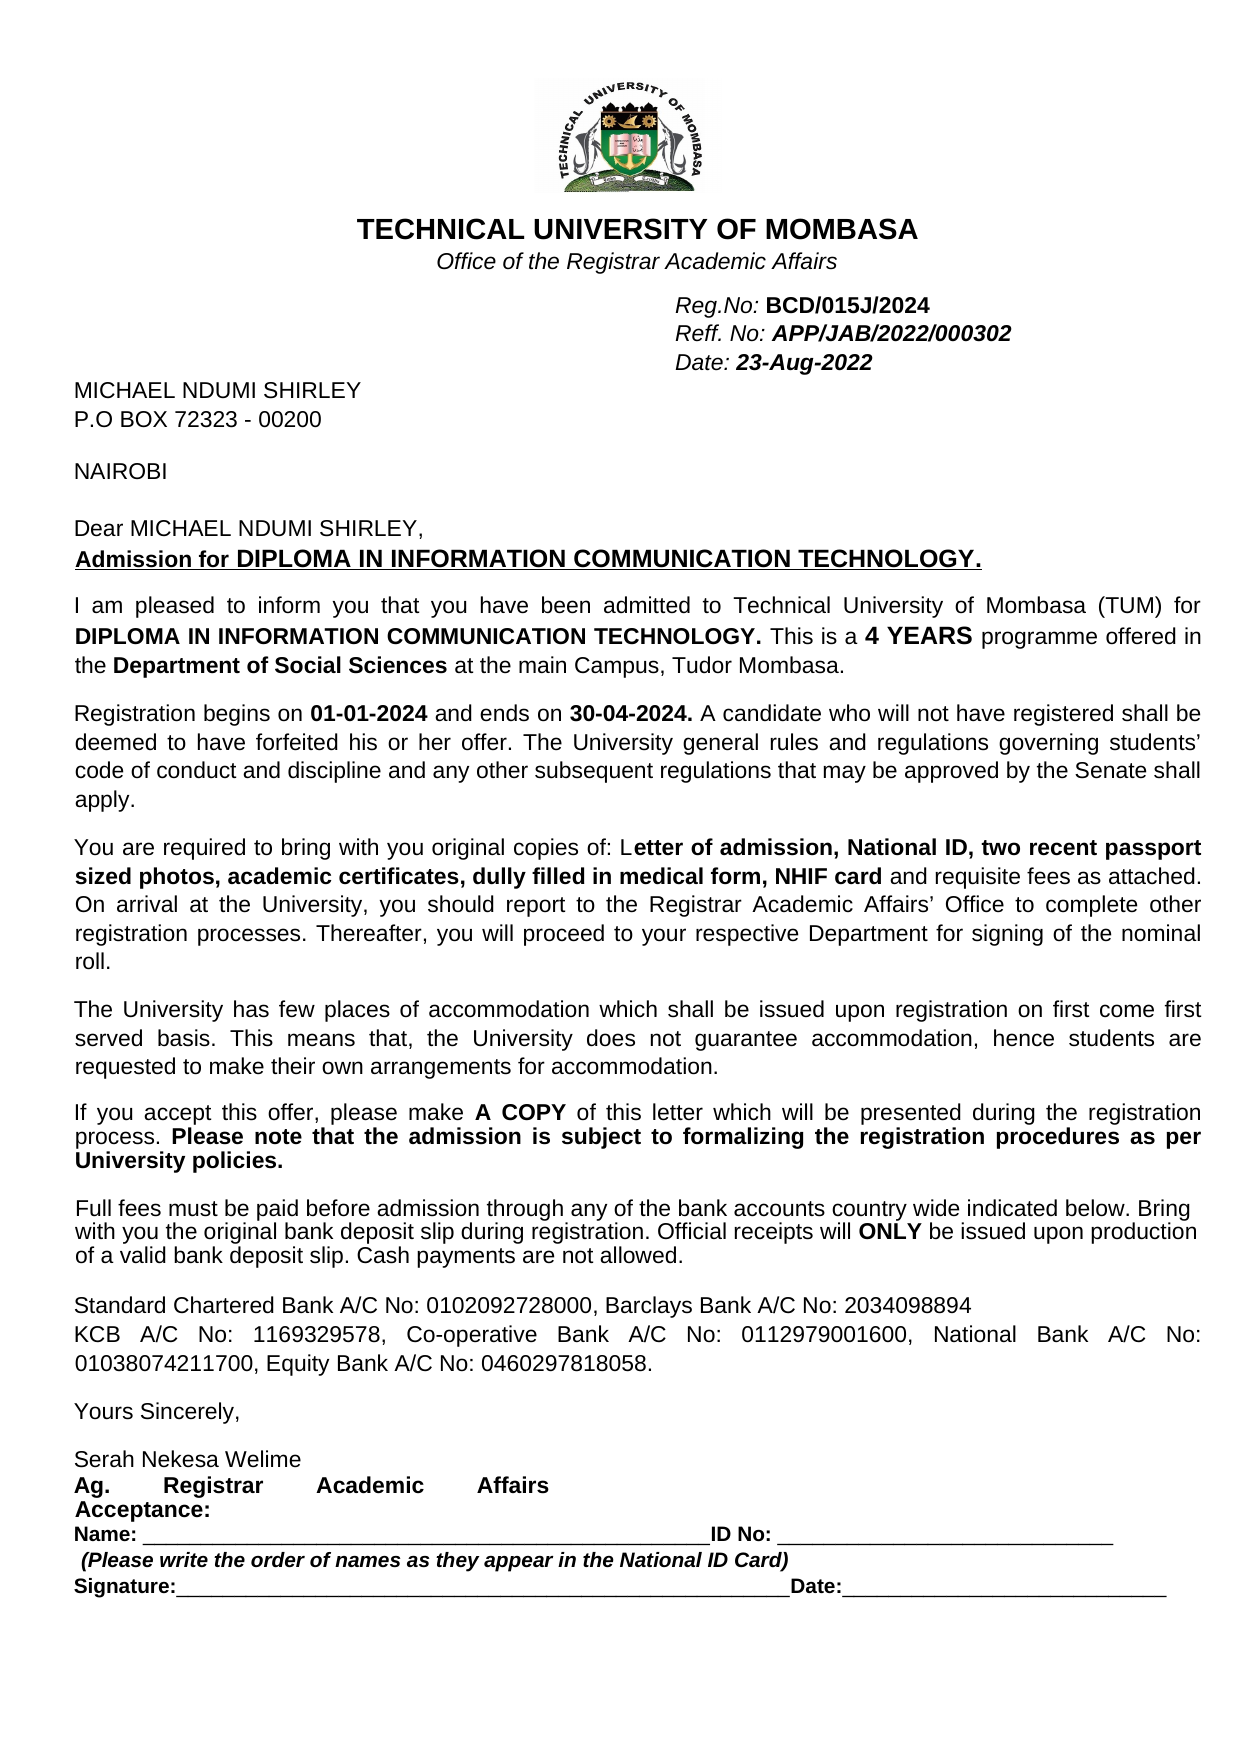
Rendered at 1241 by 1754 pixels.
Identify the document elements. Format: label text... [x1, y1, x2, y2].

text Name: _________________________________________________ID No: _____________________________ [73, 1522, 1208, 1546]
text Dear MICHAEL NDUMI SHIRLEY, [73, 515, 1202, 542]
text MICHAEL NDUMI SHIRLEY [73, 377, 1202, 403]
text Registration begins on 01-01-2024 and ends on 30-04-2024. A candidate who will not have registered shall be deemed to have forfeited his or her offer. The University general rules and regulations governing students’ code of conduct and discipline and any other subsequent regulations that may be approved by the Senate shall apply. [73, 700, 1202, 812]
text Yours Sincerely, [73, 1398, 1202, 1424]
text Admission for DIPLOMA IN INFORMATION COMMUNICATION TECHNOLOGY. [75, 544, 1208, 573]
picture [534, 78, 722, 193]
text P.O BOX 72323 - 00200 [73, 406, 341, 432]
text Reff. No: APP/JAB/2022/000302 [675, 320, 1208, 346]
text Office of the Registrar Academic Affairs [75, 248, 1201, 274]
text Serah Nekesa Welime [73, 1446, 1202, 1472]
text Full fees must be paid before admission through any of the bank accounts country wide indicated below. Bring with you the original bank deposit slip during registration. Official receipts will ONLY be issued upon production of a valid bank deposit slip. Cash payments are not allowed. [75, 1197, 1208, 1268]
text If you accept this offer, please make A COPY of this letter which will be presented during the registration process. Please note that the admission is subject to formalizing the registration procedures as per University policies. [73, 1102, 1202, 1173]
text (Please write the order of names as they appear in the National ID Card) [75, 1548, 1208, 1572]
text You are required to bring with you original copies of: Letter of admission, National ID, two recent passport sized photos, academic certificates, dully filled in medical form, NHIF card and requisite fees as attached. On arrival at the University, you should report to the Registrar Academic Affairs’ Office to complete other registration processes. Thereafter, you will proceed to your respective Department for signing of the nominal roll. [73, 834, 1202, 974]
text Ag. Registrar Academic Affairs Acceptance: [73, 1475, 549, 1522]
text TECHNICAL UNIVERSITY OF MOMBASA [75, 212, 1201, 245]
text Reg.No: BCD/015J/2024 [675, 292, 1208, 318]
text KCB A/C No: 1169329578, Co-operative Bank A/C No: 0112979001600, National Bank A/C No: 01038074211700, Equity Bank A/C No: 0460297818058. [73, 1321, 1202, 1376]
text The University has few places of accommodation which shall be issued upon registration on first come first served basis. This means that, the University does not guarantee accommodation, hence students are requested to make their own arrangements for accommodation. [73, 996, 1202, 1080]
text Signature:_____________________________________________________Date:____________________________ [73, 1574, 1208, 1598]
text Standard Chartered Bank A/C No: 0102092728000, Barclays Bank A/C No: 2034098894 [73, 1292, 1202, 1319]
text Date: 23-Aug-2022 [629, 348, 1208, 375]
text NAIROBI [73, 458, 341, 485]
text I am pleased to inform you that you have been admitted to Technical University of Mombasa (TUM) for DIPLOMA IN INFORMATION COMMUNICATION TECHNOLOGY. This is a 4 YEARS programme offered in the Department of Social Sciences at the main Campus, Tudor Mombasa. [73, 592, 1202, 678]
